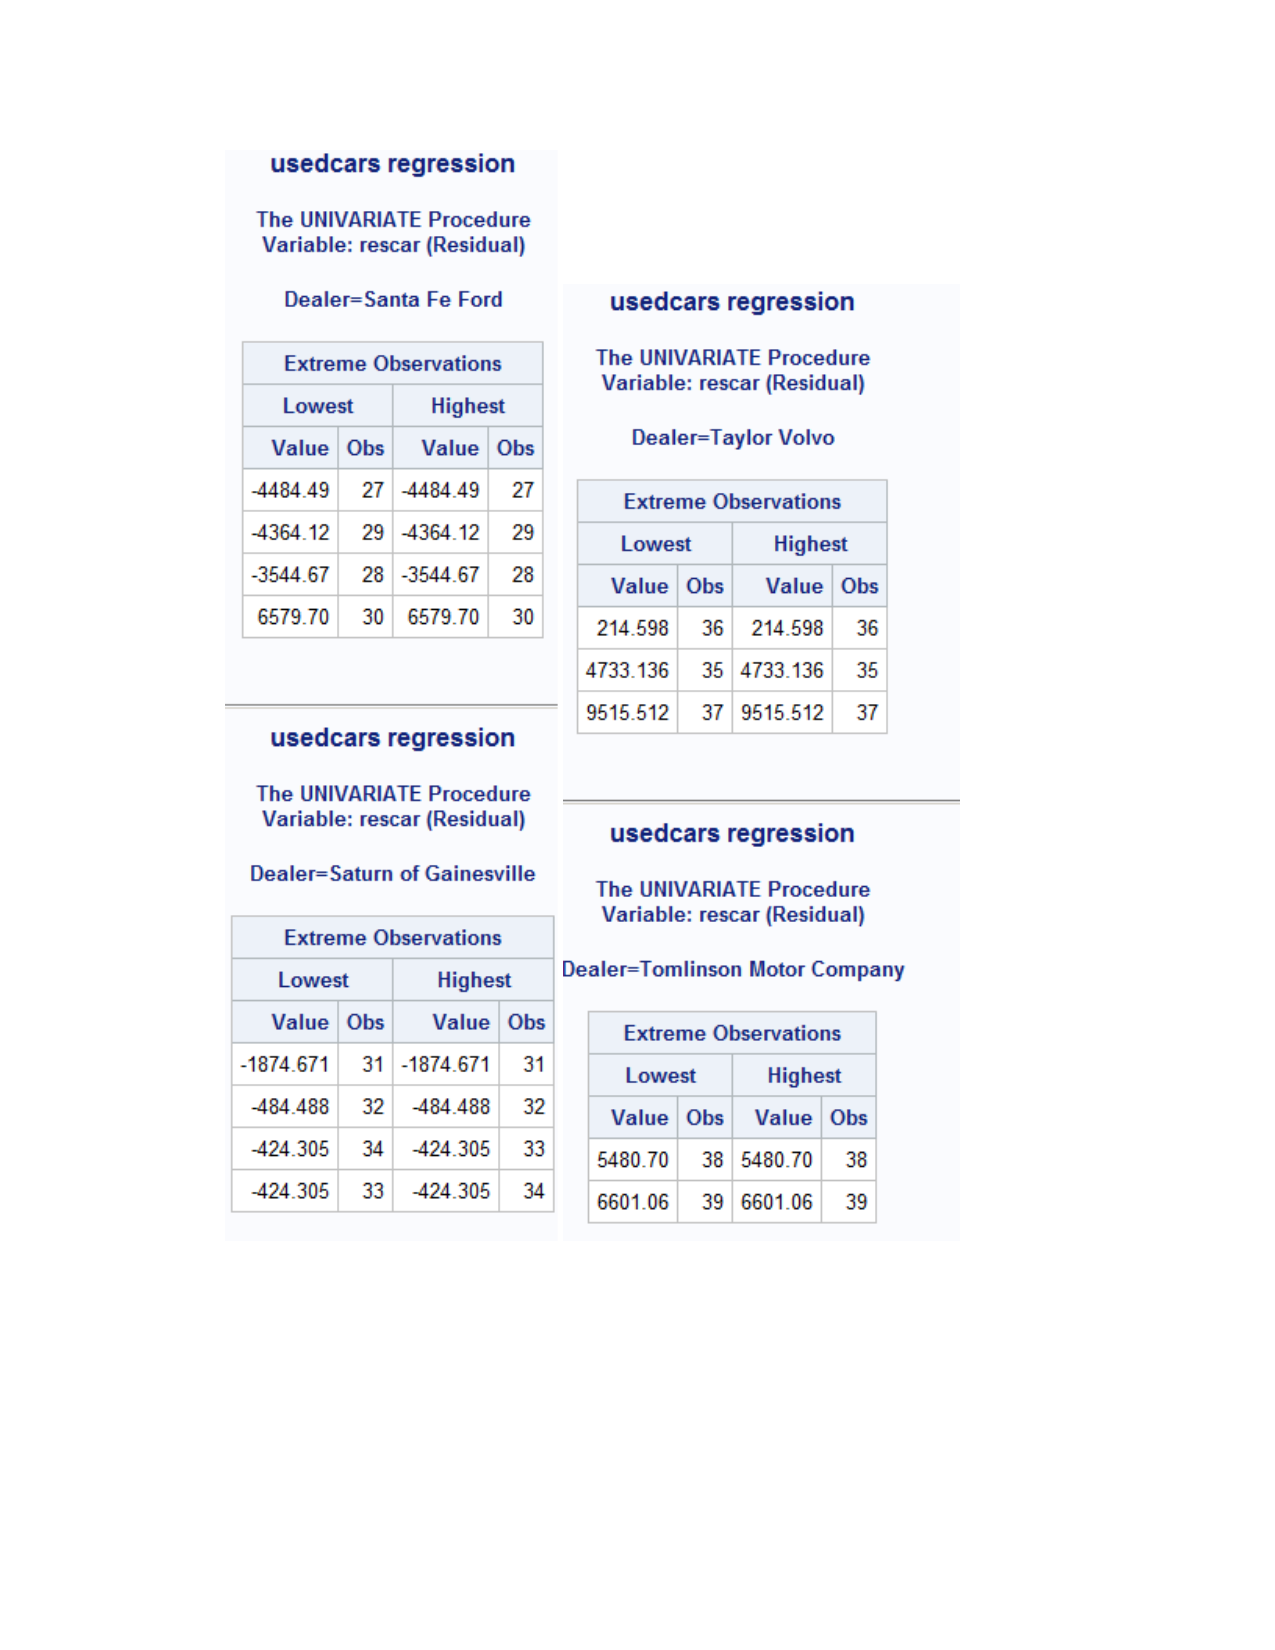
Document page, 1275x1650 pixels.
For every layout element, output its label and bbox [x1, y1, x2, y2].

picture [225, 150, 558, 1241]
picture [563, 284, 960, 1241]
